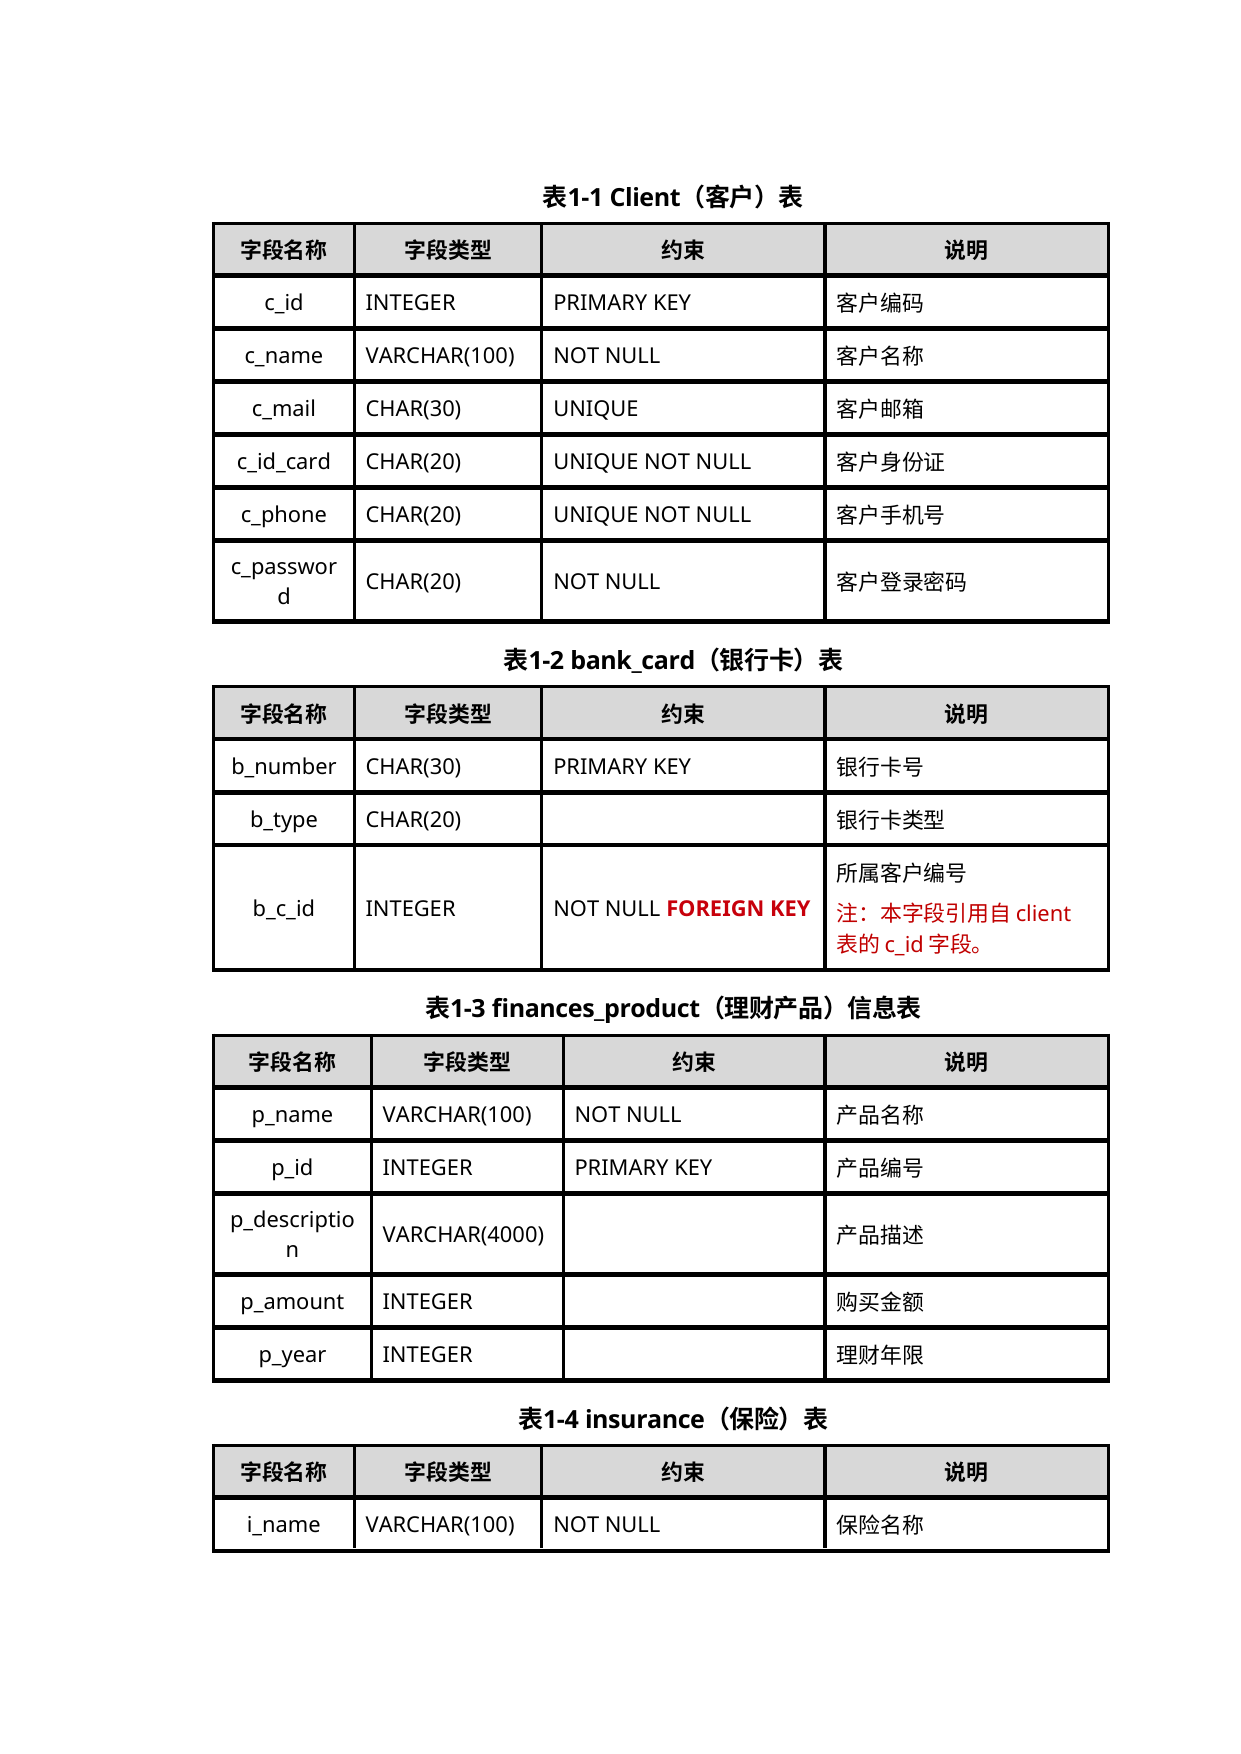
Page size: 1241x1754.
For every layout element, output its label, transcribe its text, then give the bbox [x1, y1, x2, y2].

table_cell 银行卡类型 [827, 795, 1107, 843]
table_cell 客户身份证 [827, 437, 1107, 485]
table_cell p_id [215, 1143, 370, 1191]
table_header 字段名称 [215, 225, 353, 273]
text bank_card（银行卡）表 [224, 641, 1122, 677]
table_cell CHAR(20) [356, 437, 540, 485]
table_cell PRIMARY KEY [543, 741, 823, 790]
table_cell NOT NULL [565, 1090, 823, 1138]
table_cell UNIQUE NOT NULL [543, 490, 823, 538]
table_cell 产品名称 [827, 1090, 1107, 1138]
table_cell NOT NULL [543, 1500, 823, 1548]
text Client（客户）表 [224, 177, 1122, 213]
table_cell 客户登录密码 [827, 543, 1107, 619]
table_header 字段名称 [215, 688, 353, 737]
table_cell b_number [215, 741, 353, 790]
table_cell PRIMARY KEY [565, 1143, 823, 1191]
table_cell NOT NULL [543, 543, 823, 619]
table_cell NOT NULL [543, 331, 823, 379]
table_cell CHAR(30) [356, 741, 540, 790]
table_cell 客户邮箱 [827, 384, 1107, 432]
table_cell 所属客户编号 注：本字段引用自client表的c_id字段。 [827, 847, 1107, 968]
table_cell b_c_id [215, 847, 353, 968]
table_cell p_year [215, 1330, 370, 1378]
table_cell [565, 1330, 823, 1378]
table_cell [565, 1277, 823, 1325]
table_cell 银行卡号 [827, 741, 1107, 790]
table_cell 保险名称 [827, 1500, 1107, 1548]
table_cell 产品编号 [827, 1143, 1107, 1191]
table_header 约束 [543, 688, 823, 737]
table_cell 产品描述 [827, 1196, 1107, 1272]
table_cell CHAR(30) [356, 384, 540, 432]
table_cell c_id [215, 278, 353, 326]
table_header 说明 [827, 1447, 1107, 1495]
text finances_product（理财产品）信息表 [224, 989, 1122, 1025]
table_cell CHAR(20) [356, 795, 540, 843]
table_header 说明 [827, 225, 1107, 273]
table_header 约束 [543, 1447, 823, 1495]
text insurance（保险）表 [224, 1399, 1122, 1436]
table_cell 客户编码 [827, 278, 1107, 326]
table_header 约束 [543, 225, 823, 273]
table_cell INTEGER [356, 847, 540, 968]
table_cell c_phone [215, 490, 353, 538]
table_header 字段类型 [356, 688, 540, 737]
table_cell PRIMARY KEY [543, 278, 823, 326]
table_cell VARCHAR(100) [373, 1090, 562, 1138]
table_cell c_name [215, 331, 353, 379]
table_cell CHAR(20) [356, 490, 540, 538]
table_cell c_password [215, 543, 353, 619]
table_cell i_name [215, 1500, 353, 1548]
table_header 约束 [565, 1037, 823, 1085]
table_header 字段类型 [356, 225, 540, 273]
table_cell b_type [215, 795, 353, 843]
table_header 说明 [827, 688, 1107, 737]
table_cell UNIQUE [543, 384, 823, 432]
table_cell 客户名称 [827, 331, 1107, 379]
table_cell 客户手机号 [827, 490, 1107, 538]
table_cell INTEGER [373, 1330, 562, 1378]
table_cell [543, 795, 823, 843]
table_cell p_amount [215, 1277, 370, 1325]
table_cell 理财年限 [827, 1330, 1107, 1378]
table_cell VARCHAR(100) [356, 1500, 540, 1548]
table_cell NOT NULL FOREIGN KEY [543, 847, 823, 968]
table_cell UNIQUE NOT NULL [543, 437, 823, 485]
table_header 字段名称 [215, 1037, 370, 1085]
table_cell p_name [215, 1090, 370, 1138]
table_header 说明 [827, 1037, 1107, 1085]
table_header 字段名称 [215, 1447, 353, 1495]
table_cell INTEGER [356, 278, 540, 326]
table_cell CHAR(20) [356, 543, 540, 619]
table_header 字段类型 [373, 1037, 562, 1085]
table_cell VARCHAR(4000) [373, 1196, 562, 1272]
table_cell INTEGER [373, 1143, 562, 1191]
table_cell 购买金额 [827, 1277, 1107, 1325]
table_header 字段类型 [356, 1447, 540, 1495]
table_cell [565, 1196, 823, 1272]
table_cell c_id_card [215, 437, 353, 485]
table_cell c_mail [215, 384, 353, 432]
table_cell p_description [215, 1196, 370, 1272]
table_cell VARCHAR(100) [356, 331, 540, 379]
table_cell INTEGER [373, 1277, 562, 1325]
